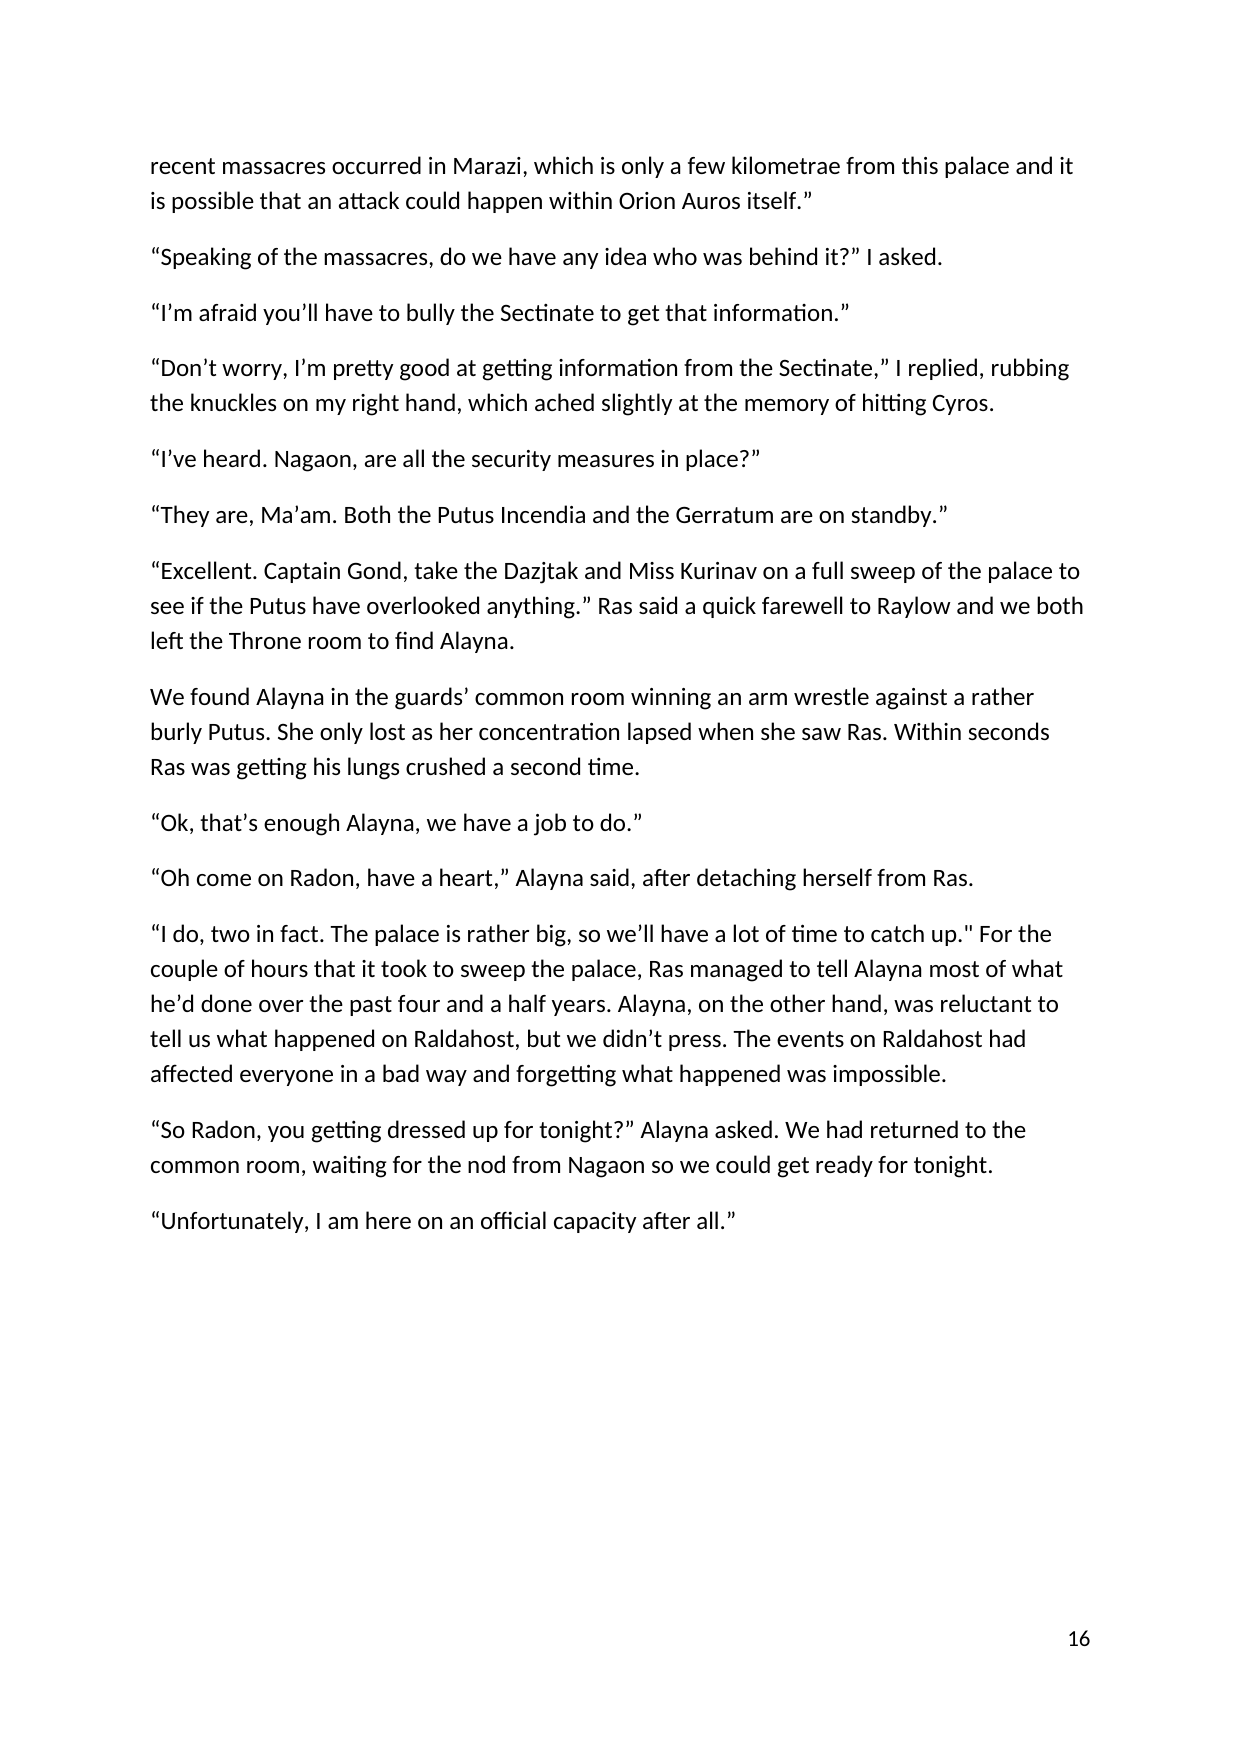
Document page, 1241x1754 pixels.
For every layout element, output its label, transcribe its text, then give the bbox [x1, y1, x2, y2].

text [150, 150, 1090, 216]
text “So Radon, you getting dressed up for tonight?” Alayna asked. We had returned to the common room, waiting for the nod from Nagaon so we could get ready for tonight. [150, 1114, 1090, 1180]
text “I do, two in fact. The palace is rather big, so we’ll have a lot of time to catch up." For the couple of hours that it took to sweep the palace, Ras managed to tell Alayna most of what he’d done over the past four and a half years. Alayna, on the other hand, was reluctant to tell us what happened on Raldahost, but we didn’t press. The events on Raldahost had affected everyone in a bad way and forgetting what happened was impossible. [150, 918, 1090, 1089]
text “Speaking of the massacres, do we have any idea who was behind it?” I asked. [150, 241, 1090, 271]
text “Ok, that’s enough Alayna, we have a job to do.” [150, 807, 1090, 837]
text “Don’t worry, I’m pretty good at getting information from the Sectinate,” I replied, rubbing the knuckles on my right hand, which ached slightly at the memory of hitting Cyros. [150, 352, 1090, 418]
text “I’m afraid you’ll have to bully the Sectinate to get that information.” [150, 297, 1090, 327]
text “Unfortunately, I am here on an official capacity after all.” [150, 1205, 1090, 1236]
text “Excellent. Captain Gond, take the Dazjtak and Miss Kurinav on a full sweep of the palace to see if the Putus have overlooked anything.” Ras said a quick farewell to Raylow and we both left the Throne room to find Alayna. [150, 555, 1090, 656]
text We found Alayna in the guards’ common room winning an arm wrestle against a rather burly Putus. She only lost as her concentration lapsed when she saw Ras. Within seconds Ras was getting his lungs crushed a second time. [150, 681, 1090, 781]
text “They are, Ma’am. Both the Putus Incendia and the Gerratum are on standby.” [150, 499, 1090, 530]
text “I’ve heard. Nagaon, are all the security measures in place?” [150, 443, 1090, 474]
text “Oh come on Radon, have a heart,” Alayna said, after detaching herself from Ras. [150, 862, 1090, 893]
